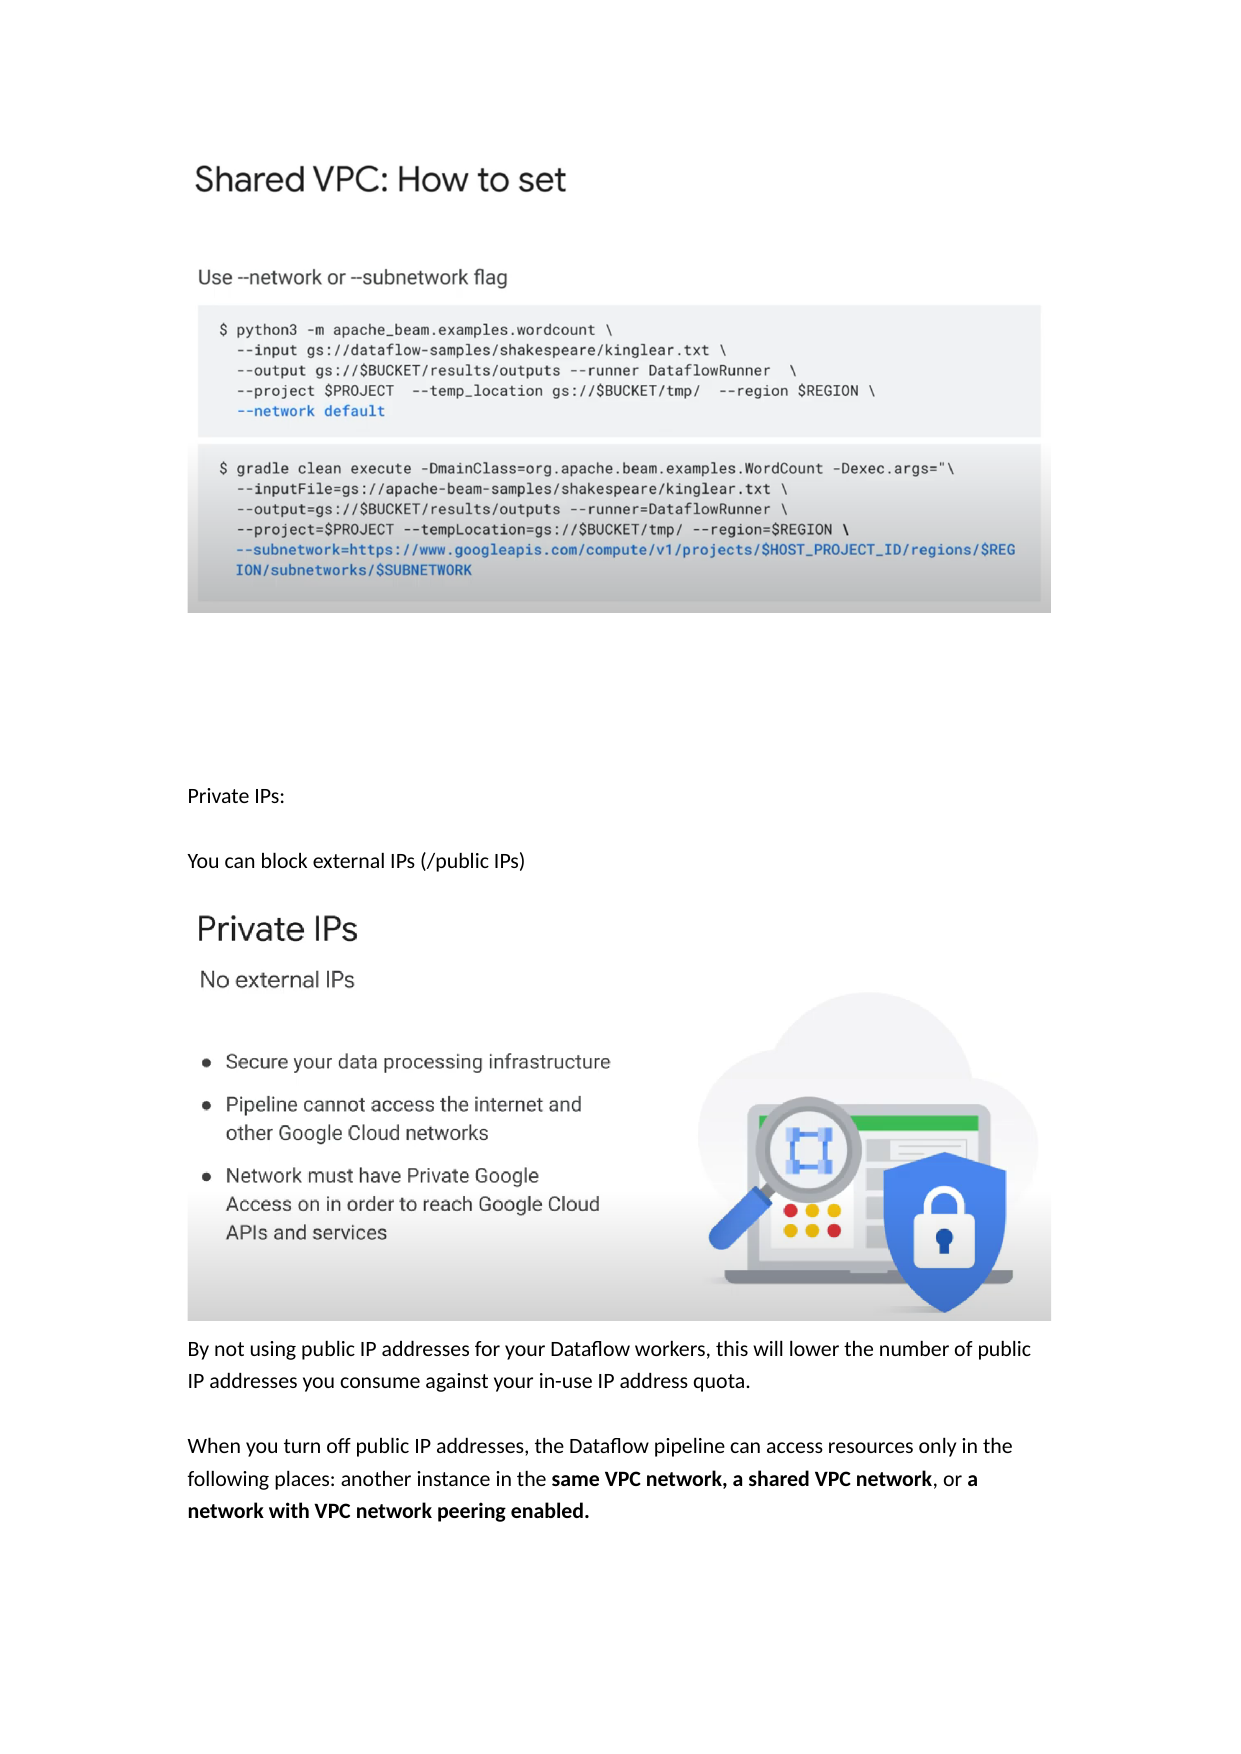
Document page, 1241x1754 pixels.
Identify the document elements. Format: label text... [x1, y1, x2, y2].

picture [187, 909, 1052, 1321]
text You can block external IPs (/public IPs) [187, 844, 1053, 877]
text By not using public IP addresses for your Dataflow workers, this will lower the number of public IP addresses you consume against your in-use IP address quota. [187, 1332, 1053, 1397]
text When you turn off public IP addresses, the Dataflow pipeline can access resources only in the following places: another instance in the same VPC network, a shared VPC network, or a network with VPC network peering enabled. [187, 1429, 1053, 1527]
picture [187, 162, 1051, 613]
text Private IPs: [187, 779, 1053, 812]
